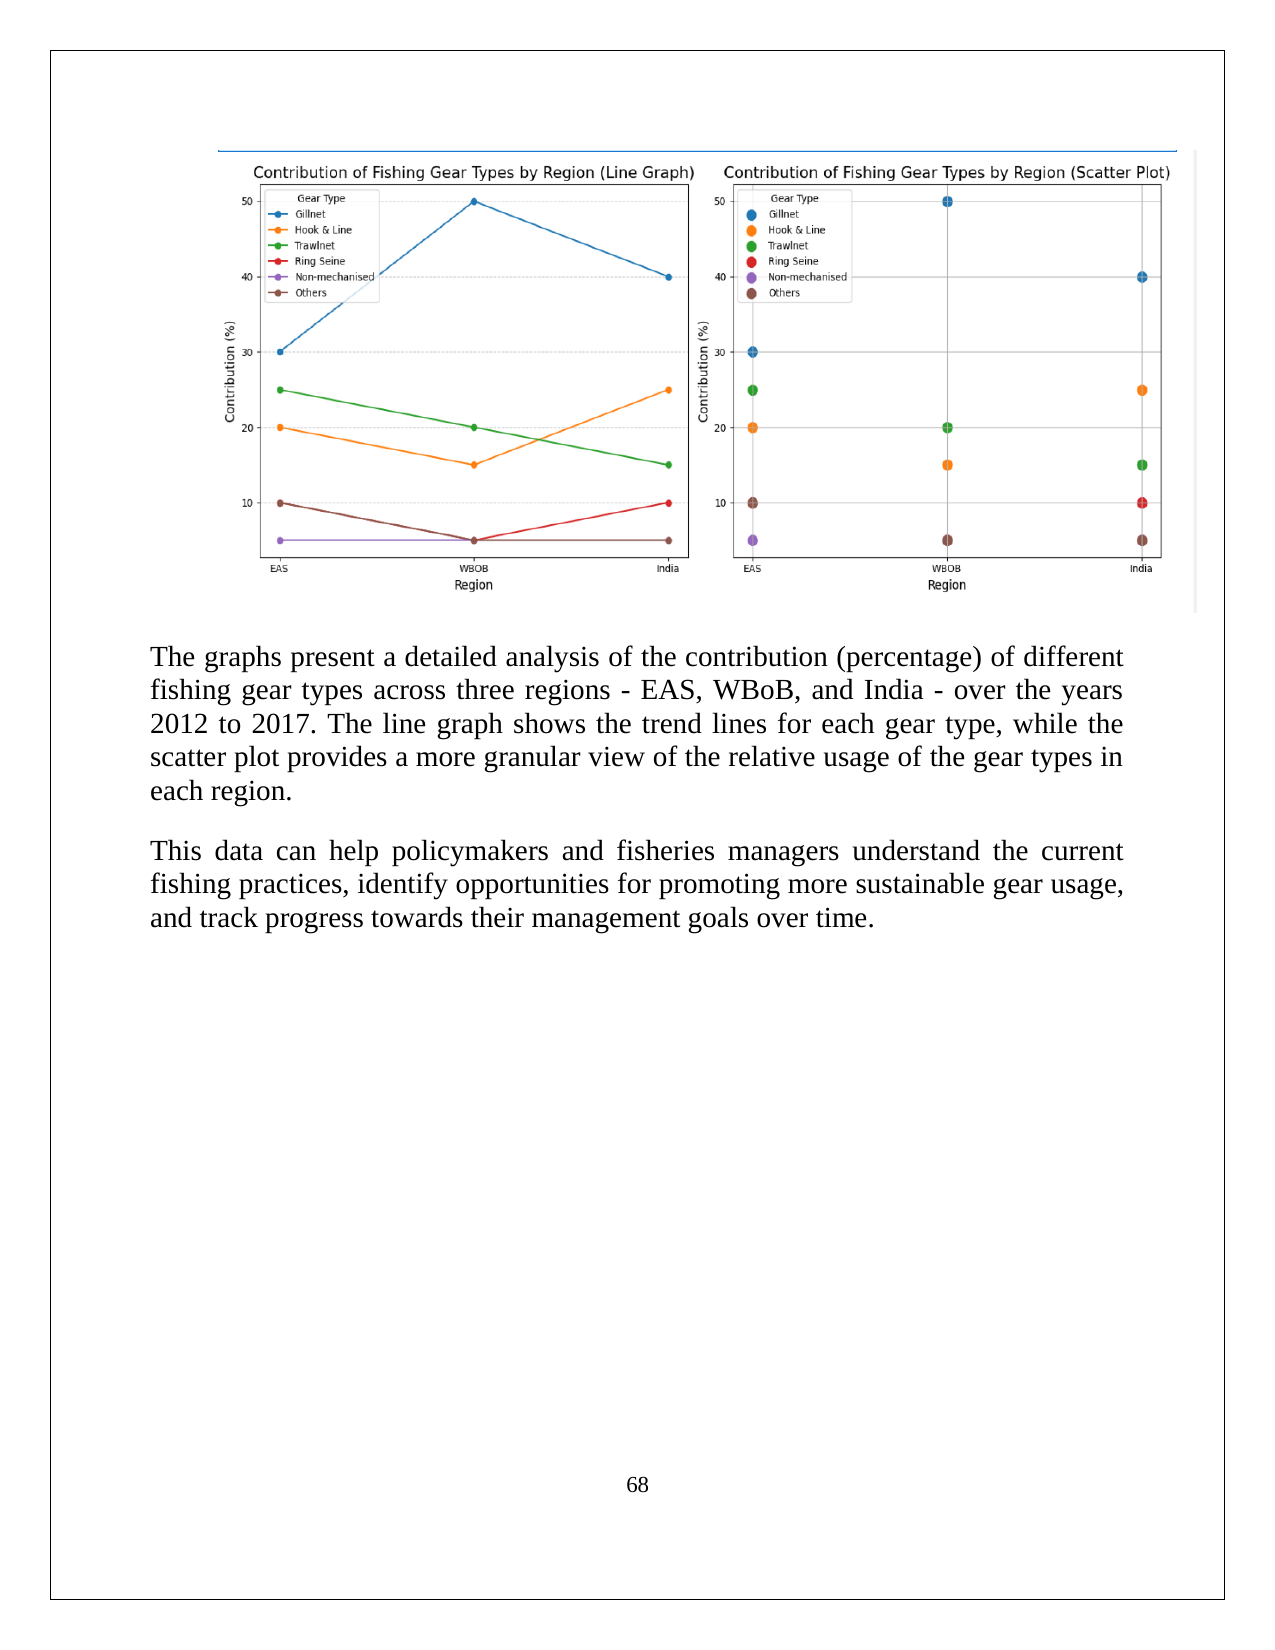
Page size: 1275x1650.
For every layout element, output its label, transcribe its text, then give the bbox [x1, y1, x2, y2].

text The graphs present a detailed analysis of the contribution (percentage) of different fishing gear types across three regions - EAS, WBoB, and India - over the years 2012 to 2017. The line graph shows the trend lines for each gear type, while the scatter plot provides a more granular view of the relative usage of the gear types in each region. [150, 639, 1125, 807]
text This data can help policymakers and fisheries managers understand the current fishing practices, identify opportunities for promoting more sustainable gear usage, and track progress towards their management goals over time. [150, 833, 1125, 933]
